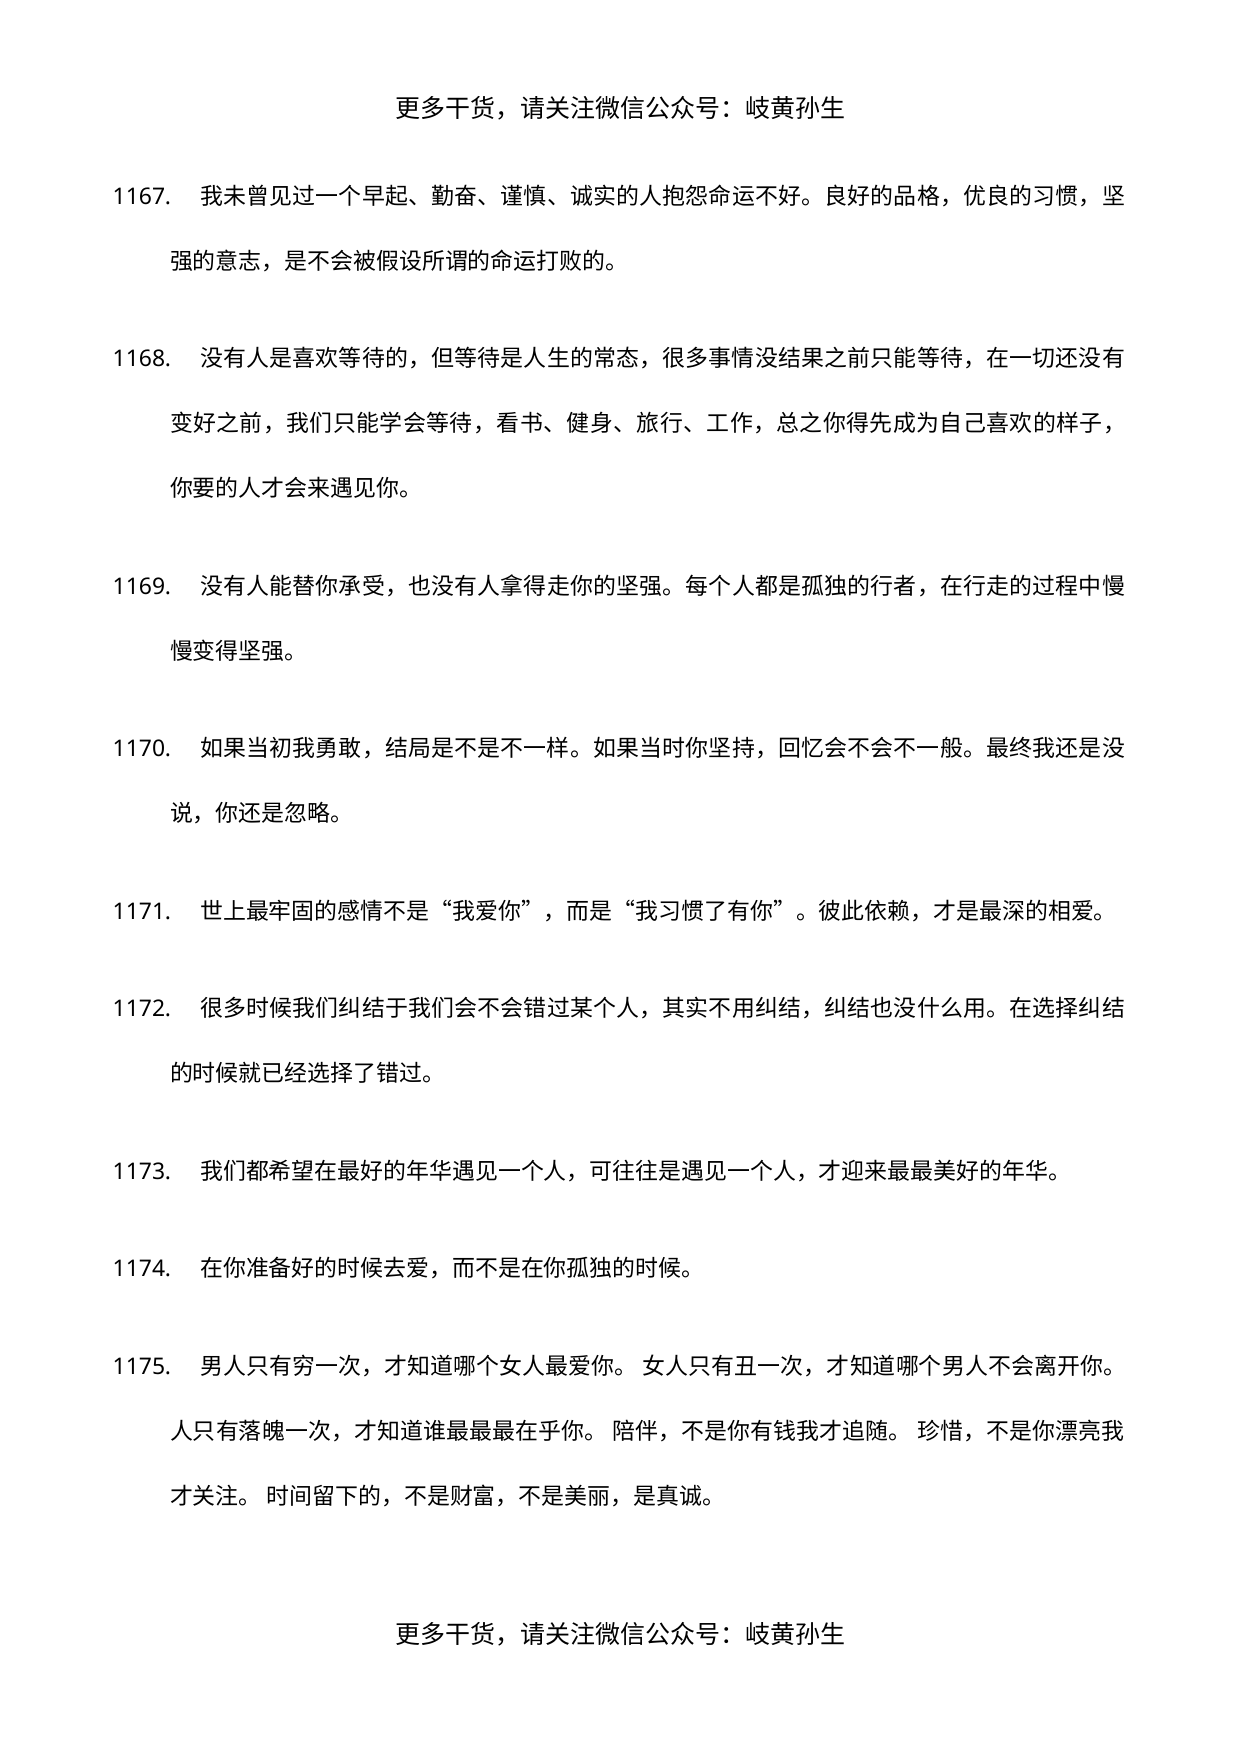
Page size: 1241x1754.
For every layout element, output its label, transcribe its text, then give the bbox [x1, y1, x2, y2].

list 没有人能替你承受，也没有人拿得走你的坚强。每个人都是孤独的行者，在行走的过程中慢慢变得坚强。 [112, 552, 1128, 682]
list 没有人是喜欢等待的，但等待是人生的常态，很多事情没结果之前只能等待，在一切还没有变好之前，我们只能学会等待，看书、健身、旅行、工作，总之你得先成为自己喜欢的样子，你要的人才会来遇见你。 [112, 324, 1128, 519]
list 在你准备好的时候去爱，而不是在你孤独的时候。 [112, 1234, 1128, 1299]
list 如果当初我勇敢，结局是不是不一样。如果当时你坚持，回忆会不会不一般。最终我还是没说，你还是忽略。 [112, 714, 1128, 844]
list 男人只有穷一次，才知道哪个女人最爱你。 女人只有丑一次，才知道哪个男人不会离开你。 人只有落魄一次，才知道谁最最最在乎你。 陪伴，不是你有钱我才追随。 珍惜，不是你漂亮我才关注。 时间留下的，不是财富，不是美丽，是真诚。 [112, 1332, 1128, 1527]
list 很多时候我们纠结于我们会不会错过某个人，其实不用纠结，纠结也没什么用。在选择纠结的时候就已经选择了错过。 [112, 974, 1128, 1104]
list 我未曾见过一个早起、勤奋、谨慎、诚实的人抱怨命运不好。良好的品格，优良的习惯，坚强的意志，是不会被假设所谓的命运打败的。 [112, 162, 1128, 292]
list 世上最牢固的感情不是“我爱你”，而是“我习惯了有你”。彼此依赖，才是最深的相爱。 [112, 877, 1128, 942]
list 我们都希望在最好的年华遇见一个人，可往往是遇见一个人，才迎来最最美好的年华。 [112, 1137, 1128, 1202]
